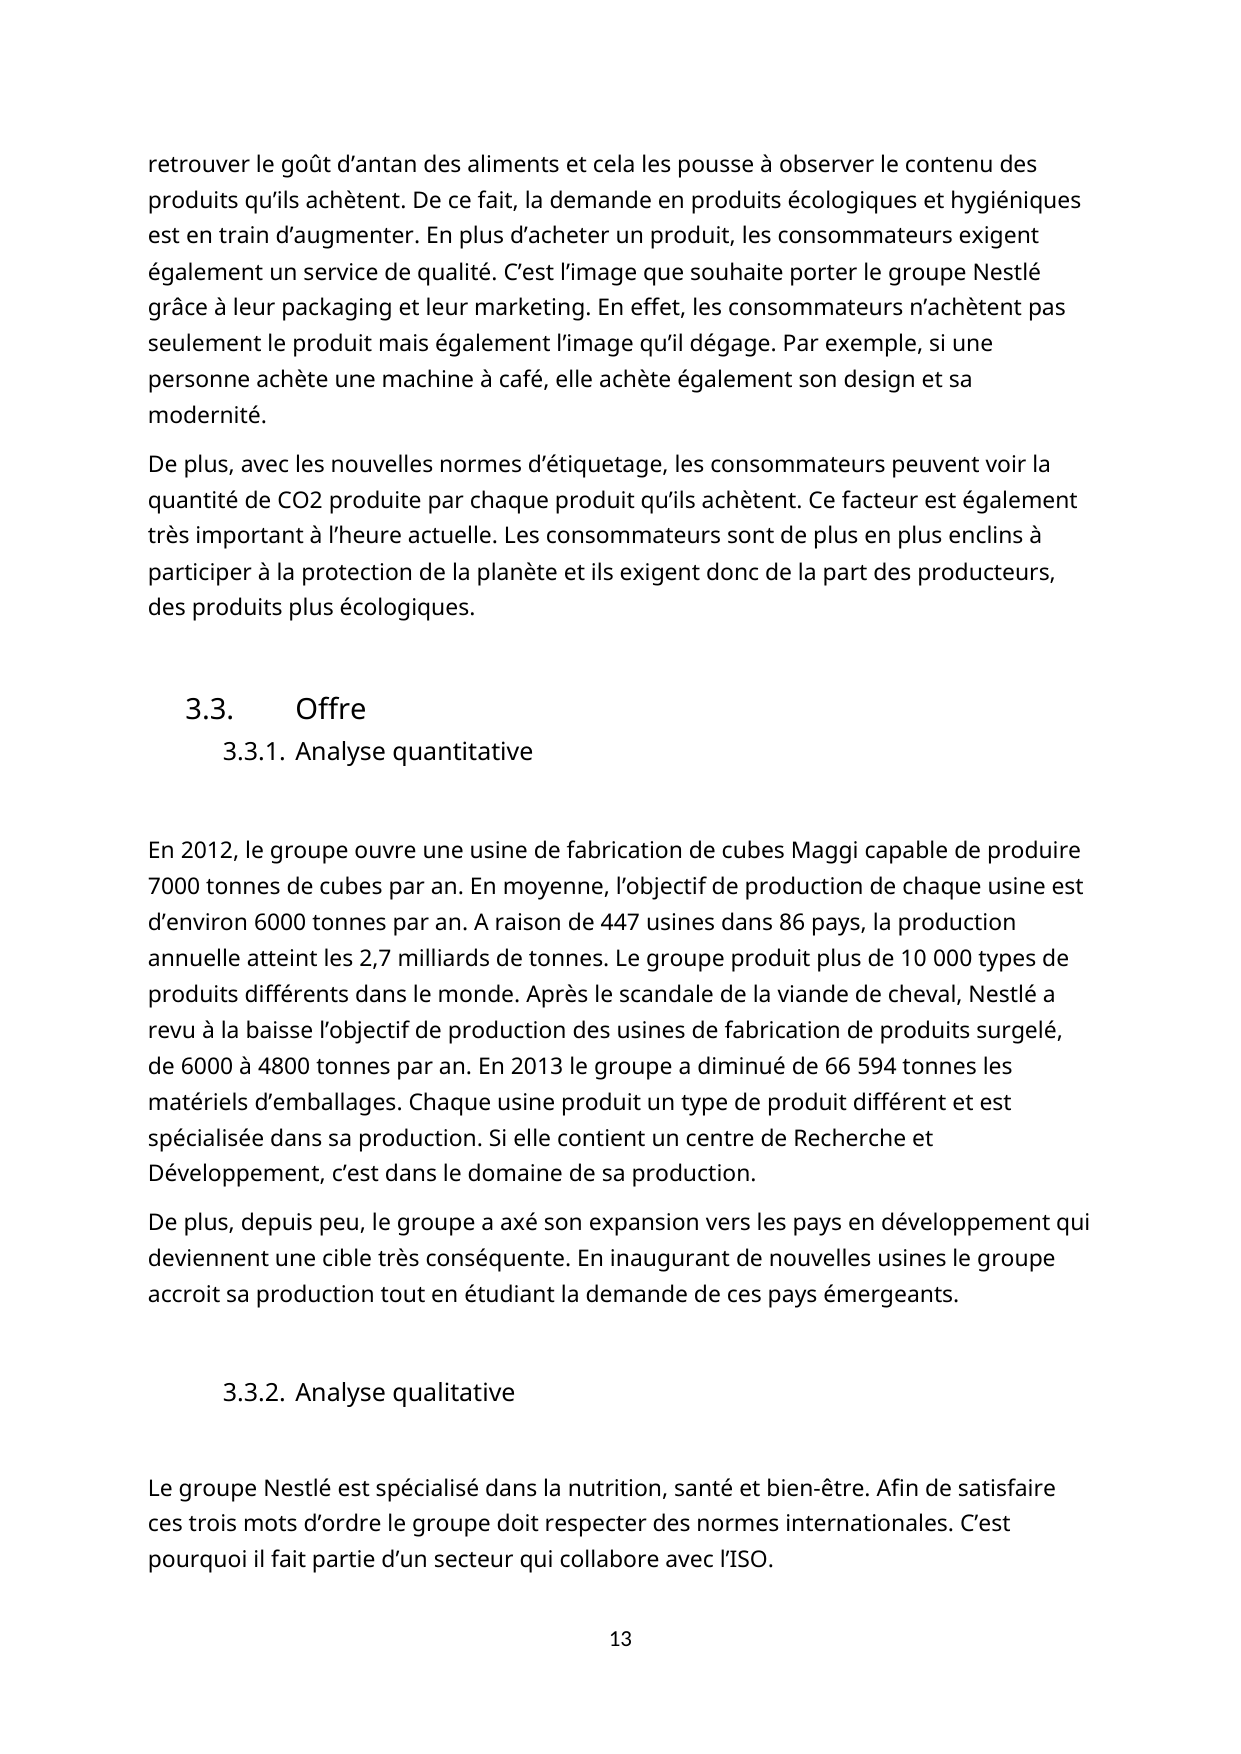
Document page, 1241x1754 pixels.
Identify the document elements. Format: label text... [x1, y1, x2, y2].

list Analyse qualitative [223, 1374, 1093, 1409]
text Le groupe Nestlé est spécialisé dans la nutrition, santé et bien-être. Afin de satisfaire ces trois mots d’ordre le groupe doit respecter des normes internationales. C’est pourquoi il fait partie d’un secteur qui collabore avec l’ISO. [148, 1471, 1093, 1574]
list Analyse quantitative [223, 734, 1093, 768]
text De plus, depuis peu, le groupe a axé son expansion vers les pays en développement qui deviennent une cible très conséquente. En inaugurant de nouvelles usines le groupe accroit sa production tout en étudiant la demande de ces pays émergeants. [148, 1206, 1093, 1309]
list Offre [185, 688, 1093, 728]
text De plus, avec les nouvelles normes d’étiquetage, les consommateurs peuvent voir la quantité de CO2 produite par chaque produit qu’ils achètent. Ce facteur est également très important à l’heure actuelle. Les consommateurs sont de plus en plus enclins à participer à la protection de la planète et ils exigent donc de la part des producteurs, des produits plus écologiques. [148, 448, 1093, 623]
text En 2012, le groupe ouvre une usine de fabrication de cubes Maggi capable de produire 7000 tonnes de cubes par an. En moyenne, l’objectif de production de chaque usine est d’environ 6000 tonnes par an. A raison de 447 usines dans 86 pays, la production annuelle atteint les 2,7 milliards de tonnes. Le groupe produit plus de 10 000 types de produits différents dans le monde. Après le scandale de la viande de cheval, Nestlé a revu à la baisse l’objectif de production des usines de fabrication de produits surgelé, de 6000 à 4800 tonnes par an. En 2013 le groupe a diminué de 66 594 tonnes les matériels d’emballages. Chaque usine produit un type de produit différent et est spécialisée dans sa production. Si elle contient un centre de Recherche et Développement, c’est dans le domaine de sa production. [148, 834, 1093, 1189]
